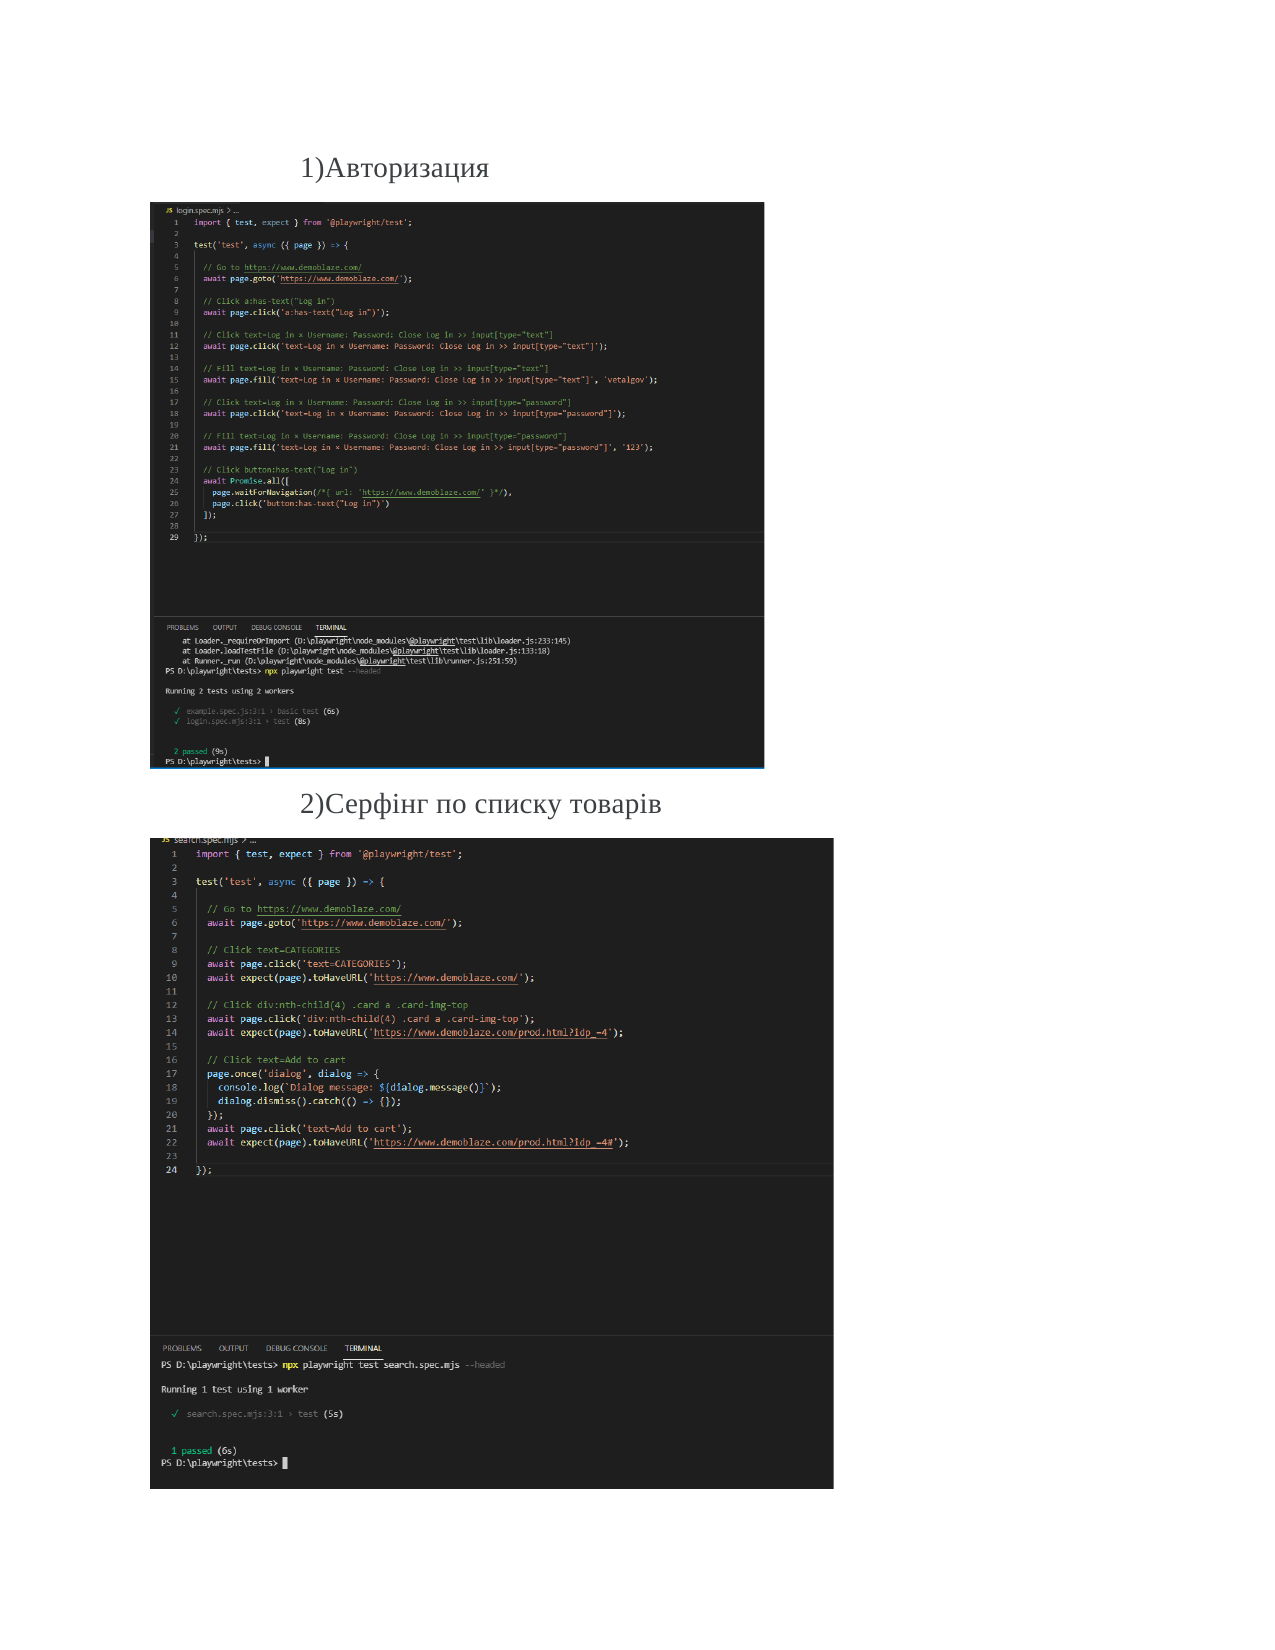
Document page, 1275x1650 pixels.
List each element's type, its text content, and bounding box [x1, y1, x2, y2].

picture [150, 838, 834, 1489]
text 2)Cерфінг по списку товарів [150, 786, 1125, 820]
picture [150, 202, 765, 769]
text 1)Авторизация [225, 150, 1125, 183]
